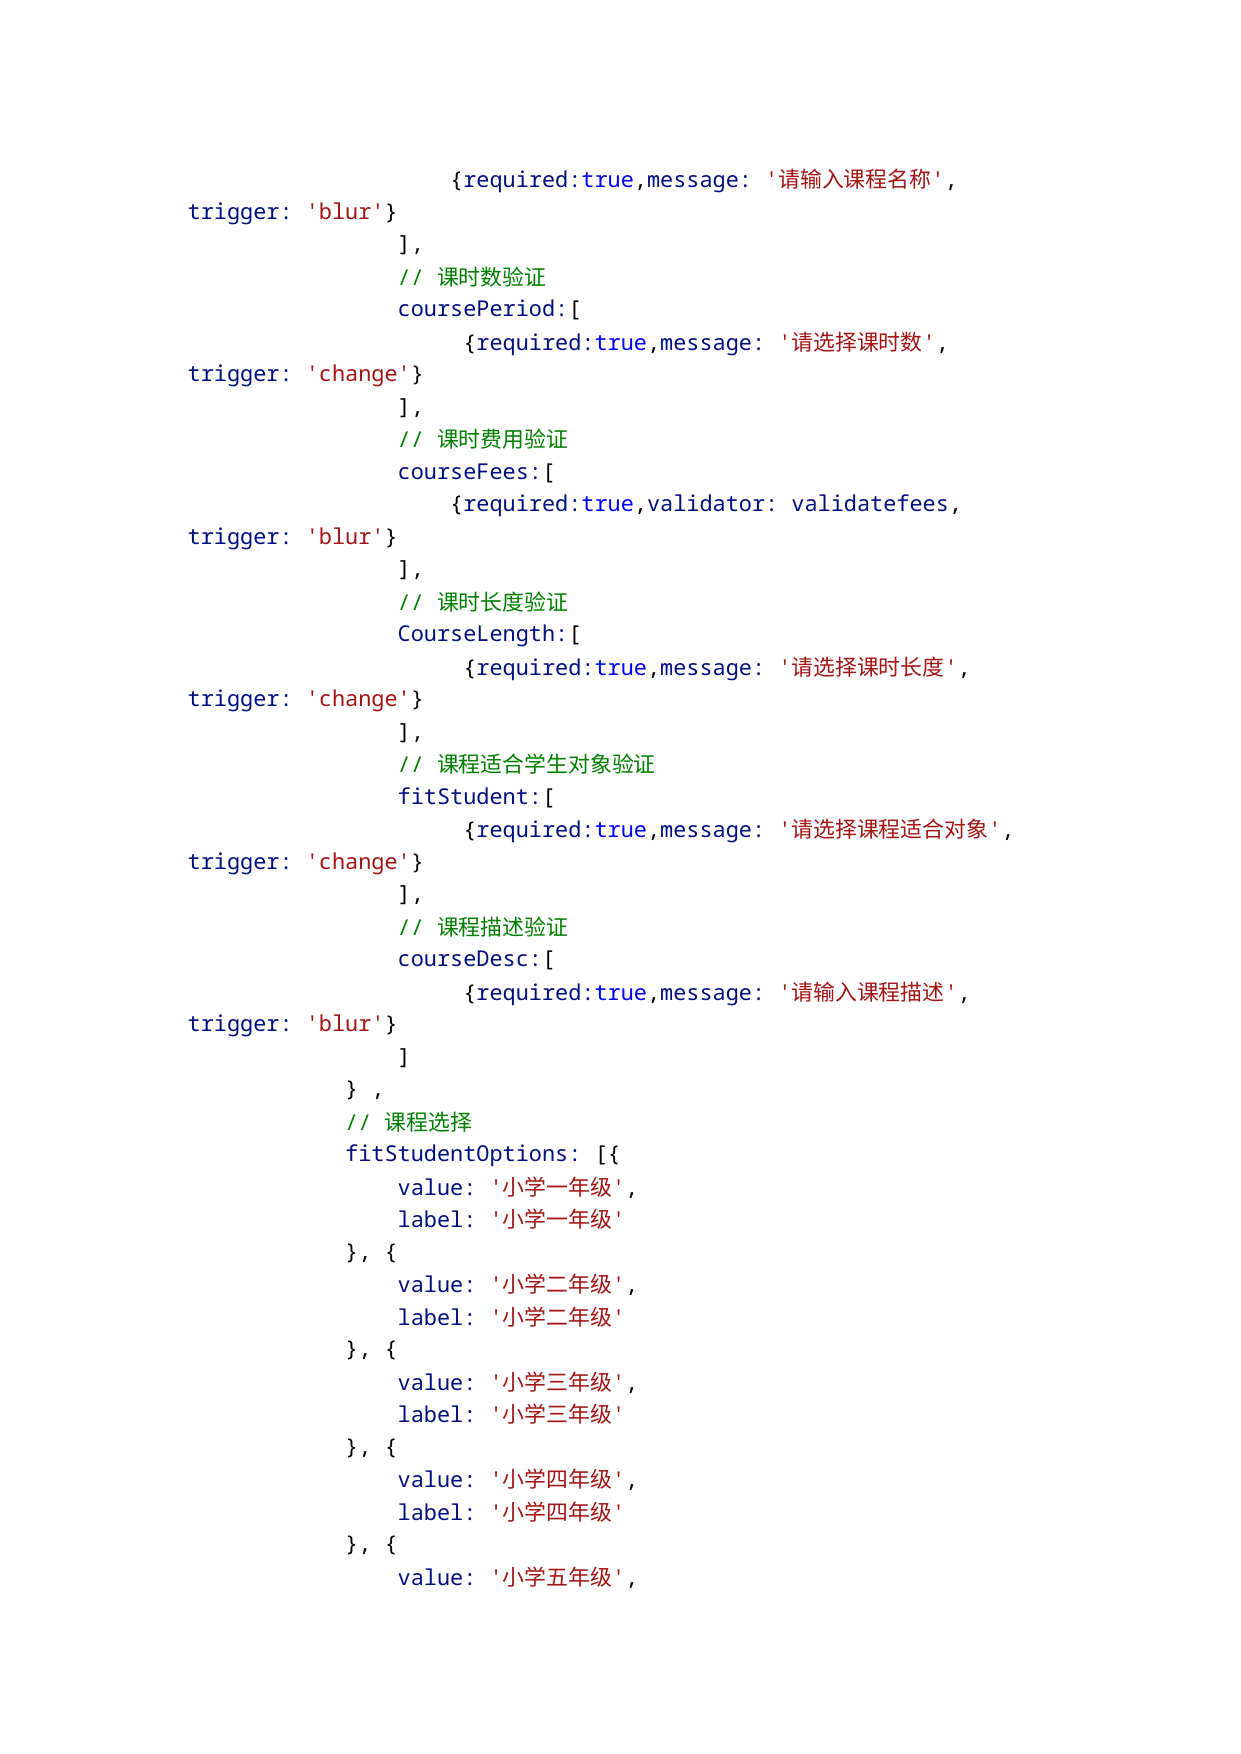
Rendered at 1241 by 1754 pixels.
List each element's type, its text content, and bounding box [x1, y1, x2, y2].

text ], [187, 227, 1053, 259]
text courseDesc:[ [187, 942, 1053, 974]
text ], [187, 714, 1053, 747]
text value: '小学三年级', [187, 1364, 1053, 1397]
text fitStudent:[ [187, 779, 1053, 812]
text label: '小学四年级' [187, 1494, 1053, 1527]
text } , [187, 1072, 1053, 1104]
text value: '小学二年级', [187, 1267, 1053, 1299]
text {required:true,message: '请选择课时长度',trigger: 'change'} [187, 649, 1053, 714]
text {required:true,message: '请选择课时数',trigger: 'change'} [187, 324, 1053, 389]
text CourseLength:[ [187, 617, 1053, 649]
text label: '小学二年级' [187, 1299, 1053, 1332]
text {required:true,message: '请输入课程名称', trigger: 'blur'} [187, 162, 1053, 227]
text {required:true,message: '请输入课程描述',trigger: 'blur'} [187, 974, 1053, 1039]
text }, { [187, 1332, 1053, 1364]
text coursePeriod:[ [187, 292, 1053, 324]
text ], [187, 389, 1053, 422]
text fitStudentOptions: [{ [187, 1137, 1053, 1169]
text courseFees:[ [187, 454, 1053, 487]
text ], [187, 877, 1053, 909]
text // 课时长度验证 [187, 584, 1053, 617]
text }, { [187, 1527, 1053, 1559]
text value: '小学五年级', [187, 1559, 1053, 1592]
text ], [187, 552, 1053, 584]
text label: '小学三年级' [187, 1397, 1053, 1429]
text {required:true,message: '请选择课程适合对象',trigger: 'change'} [187, 812, 1053, 877]
text // 课程描述验证 [187, 909, 1053, 942]
text {required:true,validator: validatefees, trigger: 'blur'} [187, 487, 1053, 552]
text // 课时数验证 [187, 259, 1053, 292]
text // 课时费用验证 [187, 422, 1053, 454]
text }, { [187, 1234, 1053, 1267]
text }, { [187, 1429, 1053, 1462]
text value: '小学四年级', [187, 1462, 1053, 1494]
text // 课程适合学生对象验证 [187, 747, 1053, 779]
text value: '小学一年级', [187, 1169, 1053, 1202]
text ] [187, 1039, 1053, 1072]
text label: '小学一年级' [187, 1202, 1053, 1234]
text // 课程选择 [187, 1104, 1053, 1137]
